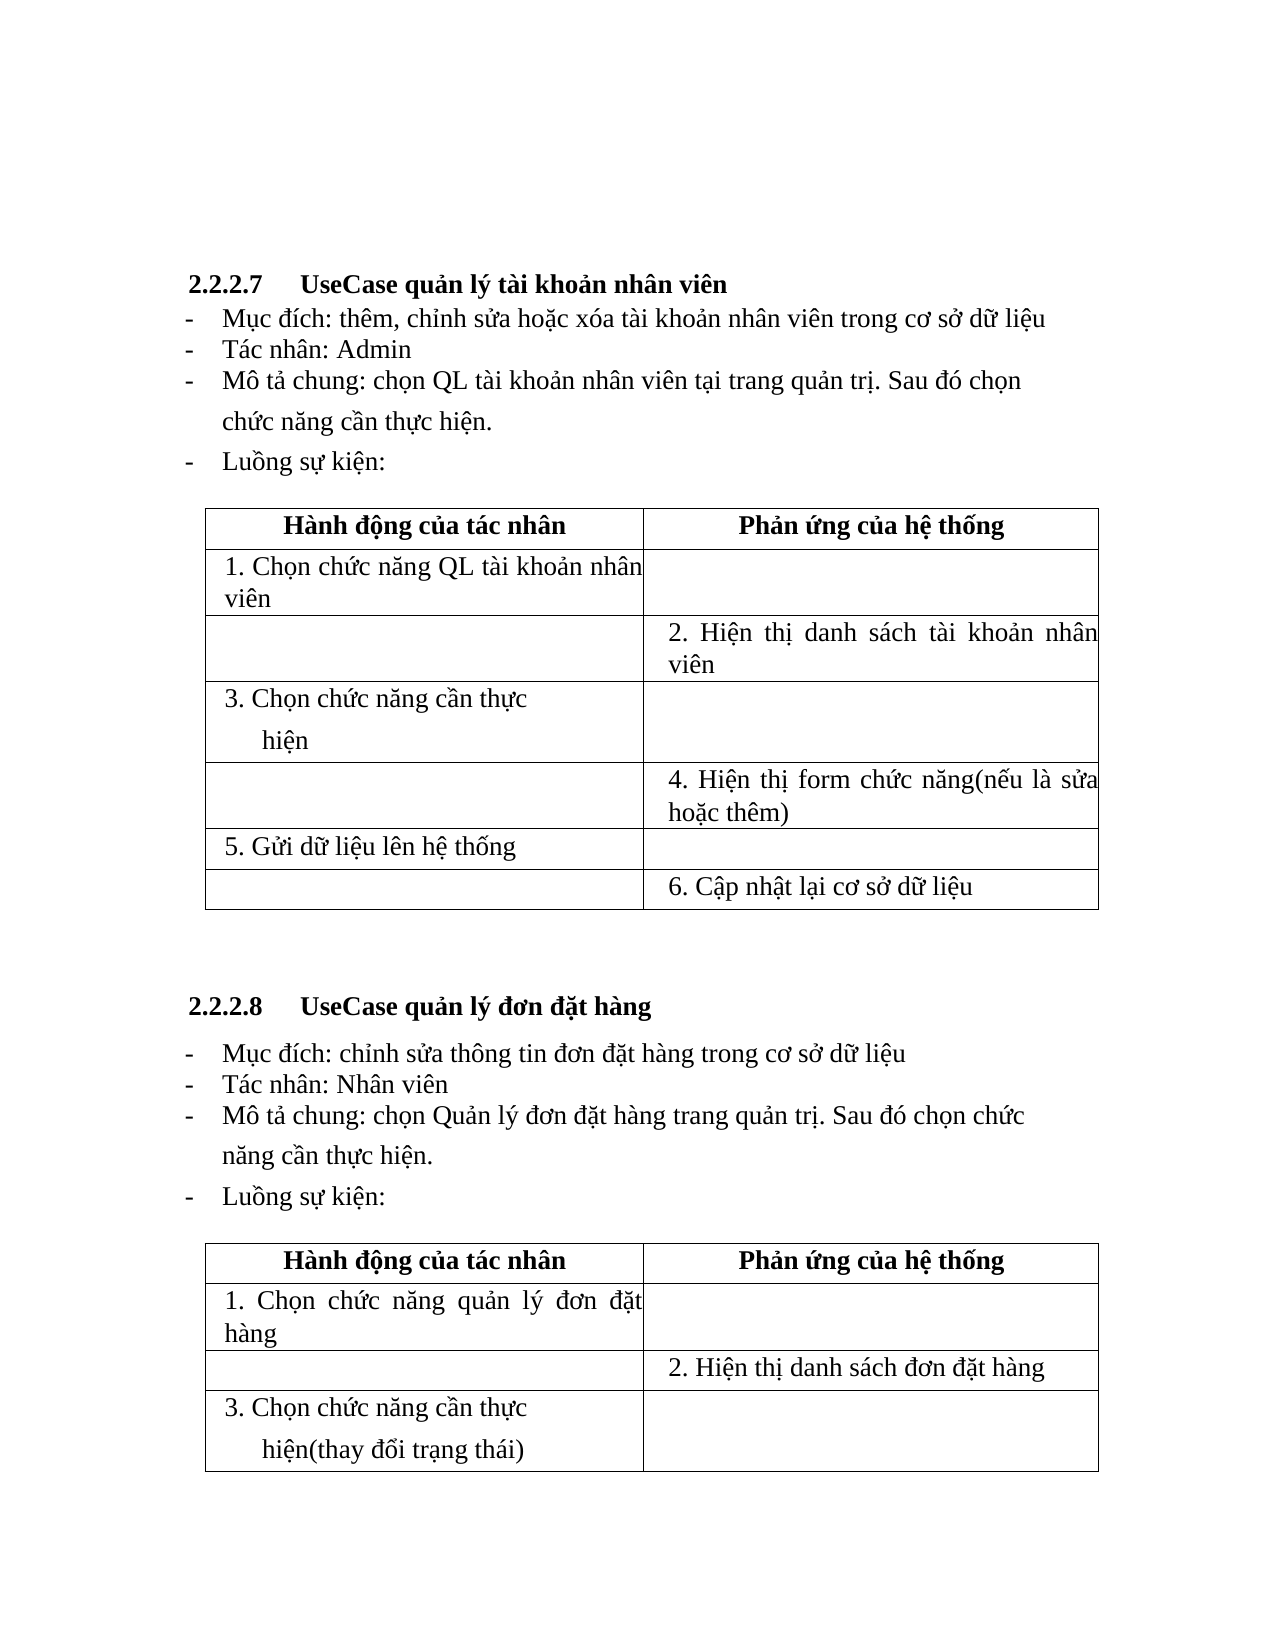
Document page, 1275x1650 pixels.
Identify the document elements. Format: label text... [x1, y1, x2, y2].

table_cell [206, 616, 643, 681]
table_cell [206, 870, 643, 909]
list UseCase quản lý tài khoản nhân viên [262, 268, 1125, 299]
table_cell [644, 1391, 1098, 1471]
table_header Hành động của tác nhân [206, 509, 643, 548]
table_cell 3. Chọn chức năng cần thực hiện(thay đổi trạng thái) [206, 1391, 643, 1471]
list Tác nhân: Admin [184, 333, 1125, 364]
table_cell 2. Hiện thị danh sách tài khoản nhân viên [644, 616, 1098, 681]
table_cell [644, 1284, 1098, 1349]
table_cell 3. Chọn chức năng cần thực hiện [206, 682, 643, 762]
list Tác nhân: Nhân viên [184, 1068, 1125, 1099]
table_header Phản ứng của hệ thống [644, 1244, 1098, 1283]
list Mô tả chung: chọn Quản lý đơn đặt hàng trang quản trị. Sau đó chọn chức năng cần thực hiện. [184, 1099, 1069, 1171]
table_header Phản ứng của hệ thống [644, 509, 1098, 548]
list UseCase quản lý đơn đặt hàng [262, 990, 1125, 1021]
list Luồng sự kiện: [184, 445, 1125, 476]
table_cell [206, 1351, 643, 1390]
table_cell [644, 829, 1098, 868]
table_cell 1. Chọn chức năng quản lý đơn đặt hàng [206, 1284, 643, 1349]
list Mục đích: thêm, chỉnh sửa hoặc xóa tài khoản nhân viên trong cơ sở dữ liệu [184, 302, 1125, 333]
table_header Hành động của tác nhân [206, 1244, 643, 1283]
table_cell 1. Chọn chức năng QL tài khoản nhân viên [206, 550, 643, 615]
table_cell [206, 763, 643, 828]
table_cell [644, 550, 1098, 615]
table_cell 6. Cập nhật lại cơ sở dữ liệu [644, 870, 1098, 909]
list Luồng sự kiện: [184, 1180, 1125, 1211]
table_cell 5. Gửi dữ liệu lên hệ thống [206, 829, 643, 868]
table_cell 4. Hiện thị form chức năng(nếu là sửa hoặc thêm) [644, 763, 1098, 828]
table_cell [644, 682, 1098, 762]
list Mục đích: chỉnh sửa thông tin đơn đặt hàng trong cơ sở dữ liệu [184, 1037, 1125, 1068]
table_cell 2. Hiện thị danh sách đơn đặt hàng [644, 1351, 1098, 1390]
list Mô tả chung: chọn QL tài khoản nhân viên tại trang quản trị. Sau đó chọn chức năng cần thực hiện. [184, 364, 1069, 436]
